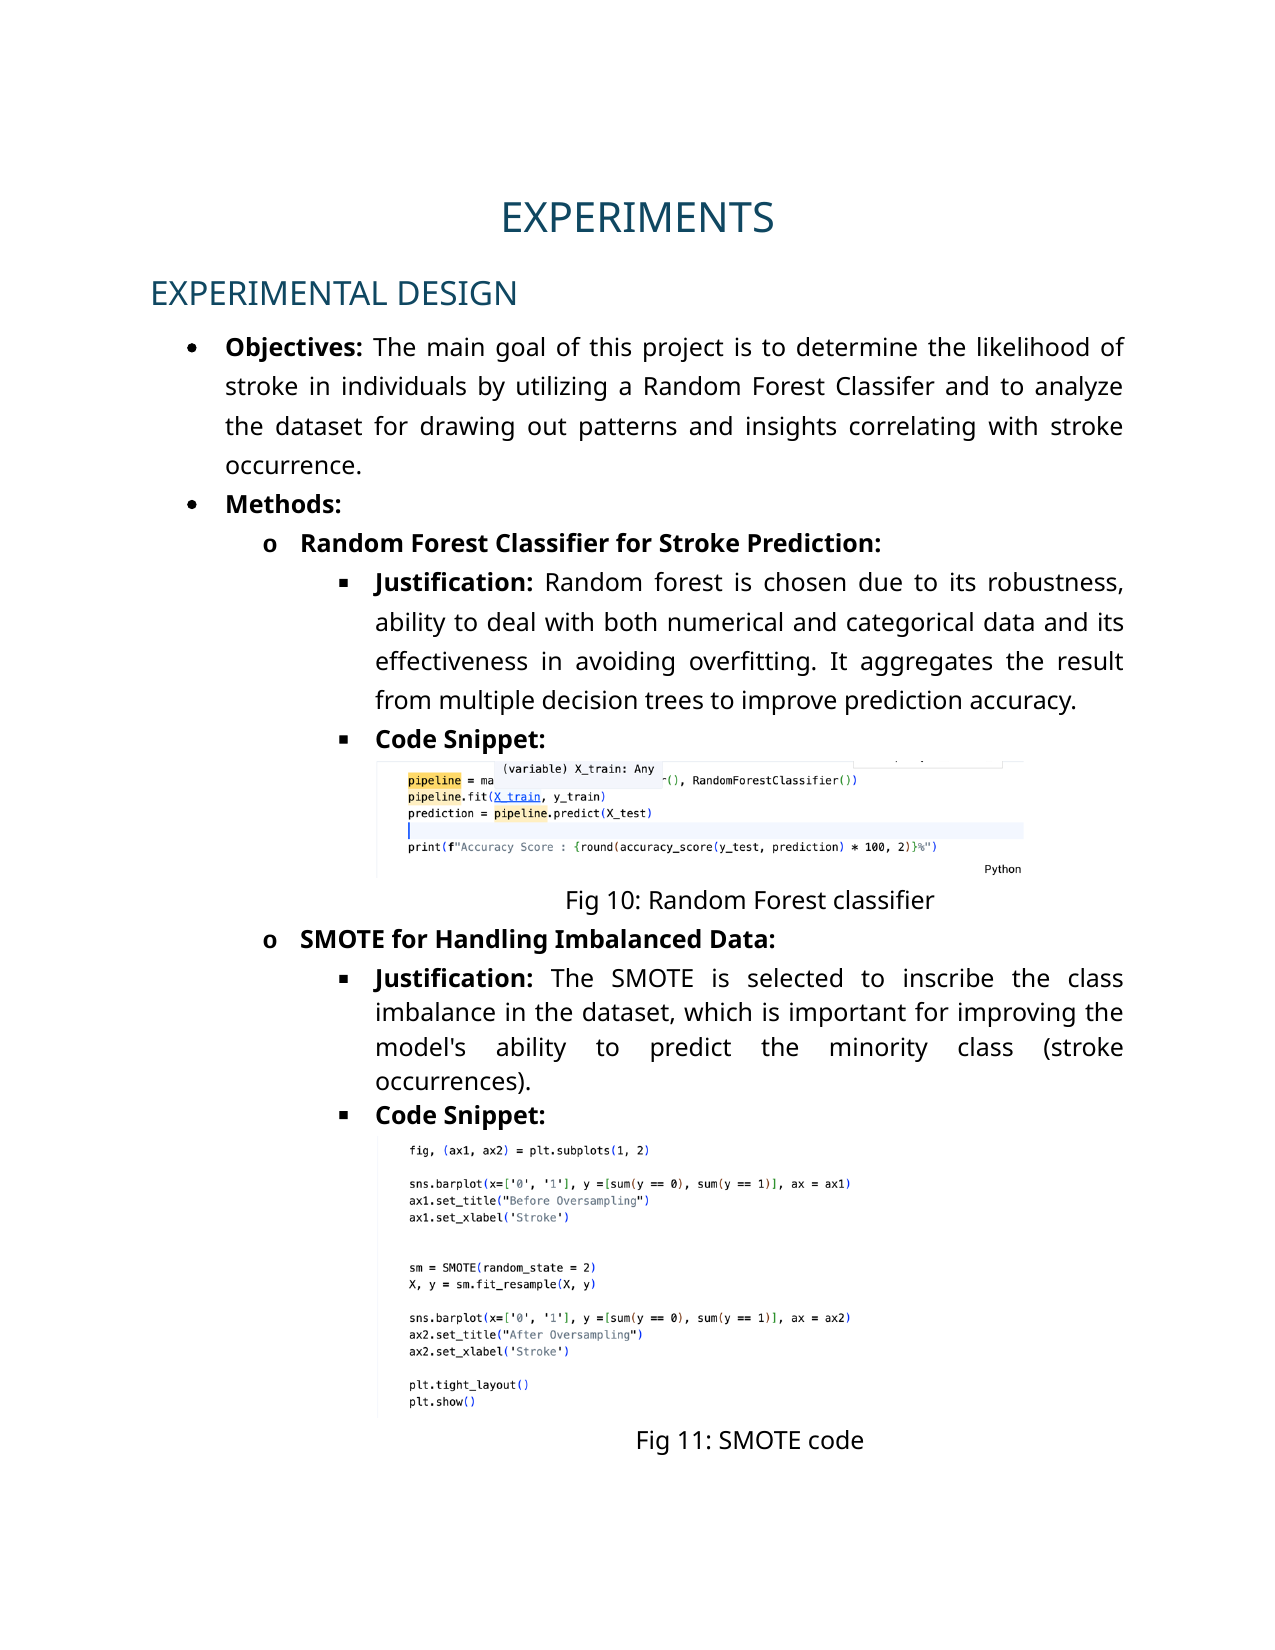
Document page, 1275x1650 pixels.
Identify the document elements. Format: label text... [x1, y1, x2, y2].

list SMOTE for Handling Imbalanced Data: [262, 922, 1125, 956]
list Fig 10: Random Forest classifier [375, 882, 1125, 917]
subtitle EXPERIMENTAL DESIGN [150, 269, 1125, 315]
list Random Forest Classifier for Stroke Prediction: [262, 526, 1125, 560]
text EXPERIMENTS [150, 187, 1125, 244]
list Objectives: The main goal of this project is to determine the likelihood of stroke in individuals by utilizing a Random Forest Classifer and to analyze the dataset for drawing out patterns and insights correlating with stroke occurrence. [187, 330, 1125, 481]
list Justification: Random forest is chosen due to its robustness, ability to deal with both numerical and categorical data and its effectiveness in avoiding overfitting. It aggregates the result from multiple decision trees to improve prediction accuracy. [337, 565, 1125, 717]
list Code Snippet: [337, 722, 1125, 756]
list Fig 11: SMOTE code [375, 1422, 1125, 1456]
list Justification: The SMOTE is selected to inscribe the class imbalance in the dataset, which is important for improving the model's ability to predict the minority class (stroke occurrences). [337, 961, 1125, 1097]
list Code Snippet: [337, 1097, 1125, 1131]
list Methods: [187, 487, 1125, 521]
picture [375, 1136, 1032, 1418]
picture [375, 761, 1024, 878]
